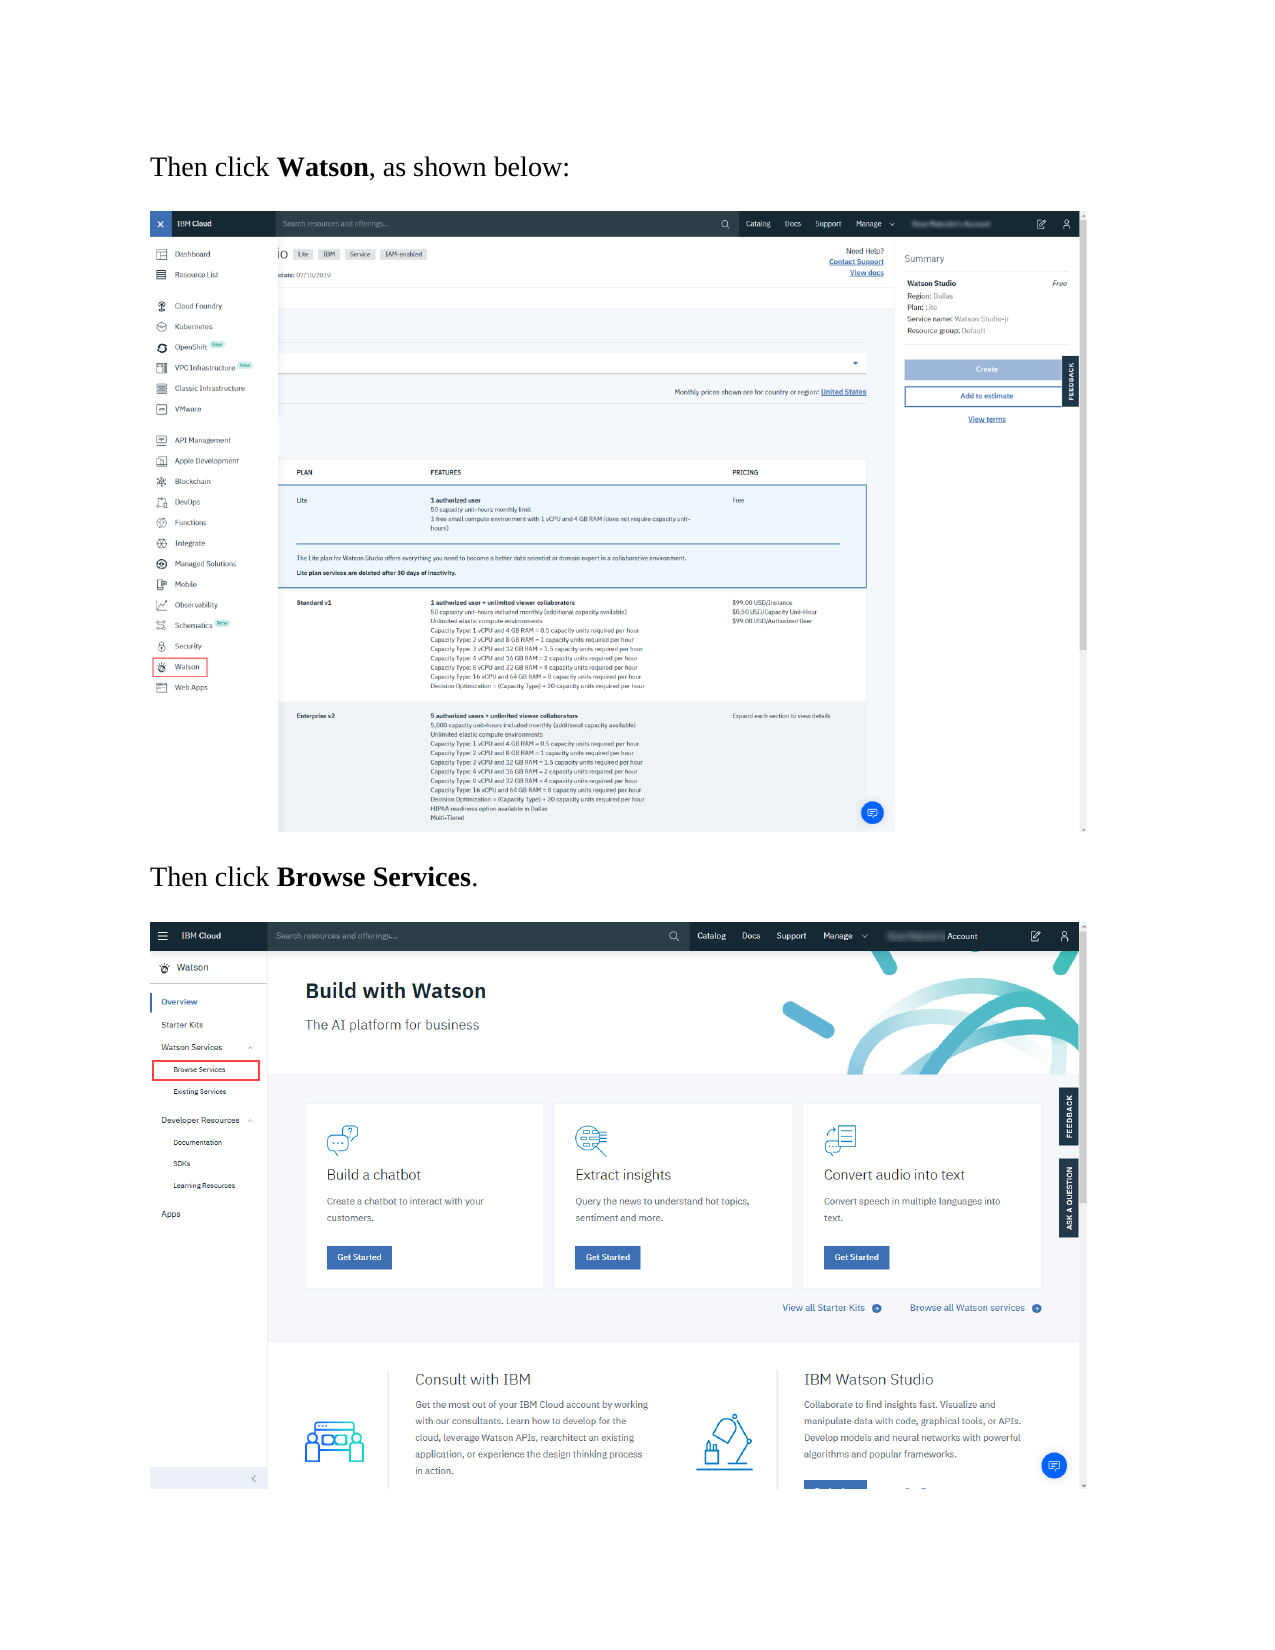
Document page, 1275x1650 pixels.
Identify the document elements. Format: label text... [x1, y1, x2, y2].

picture [150, 211, 1087, 832]
picture [150, 922, 1087, 1489]
text Then click Watson, as shown below: [150, 150, 1125, 182]
text Then click Browse Services. [150, 861, 1125, 893]
